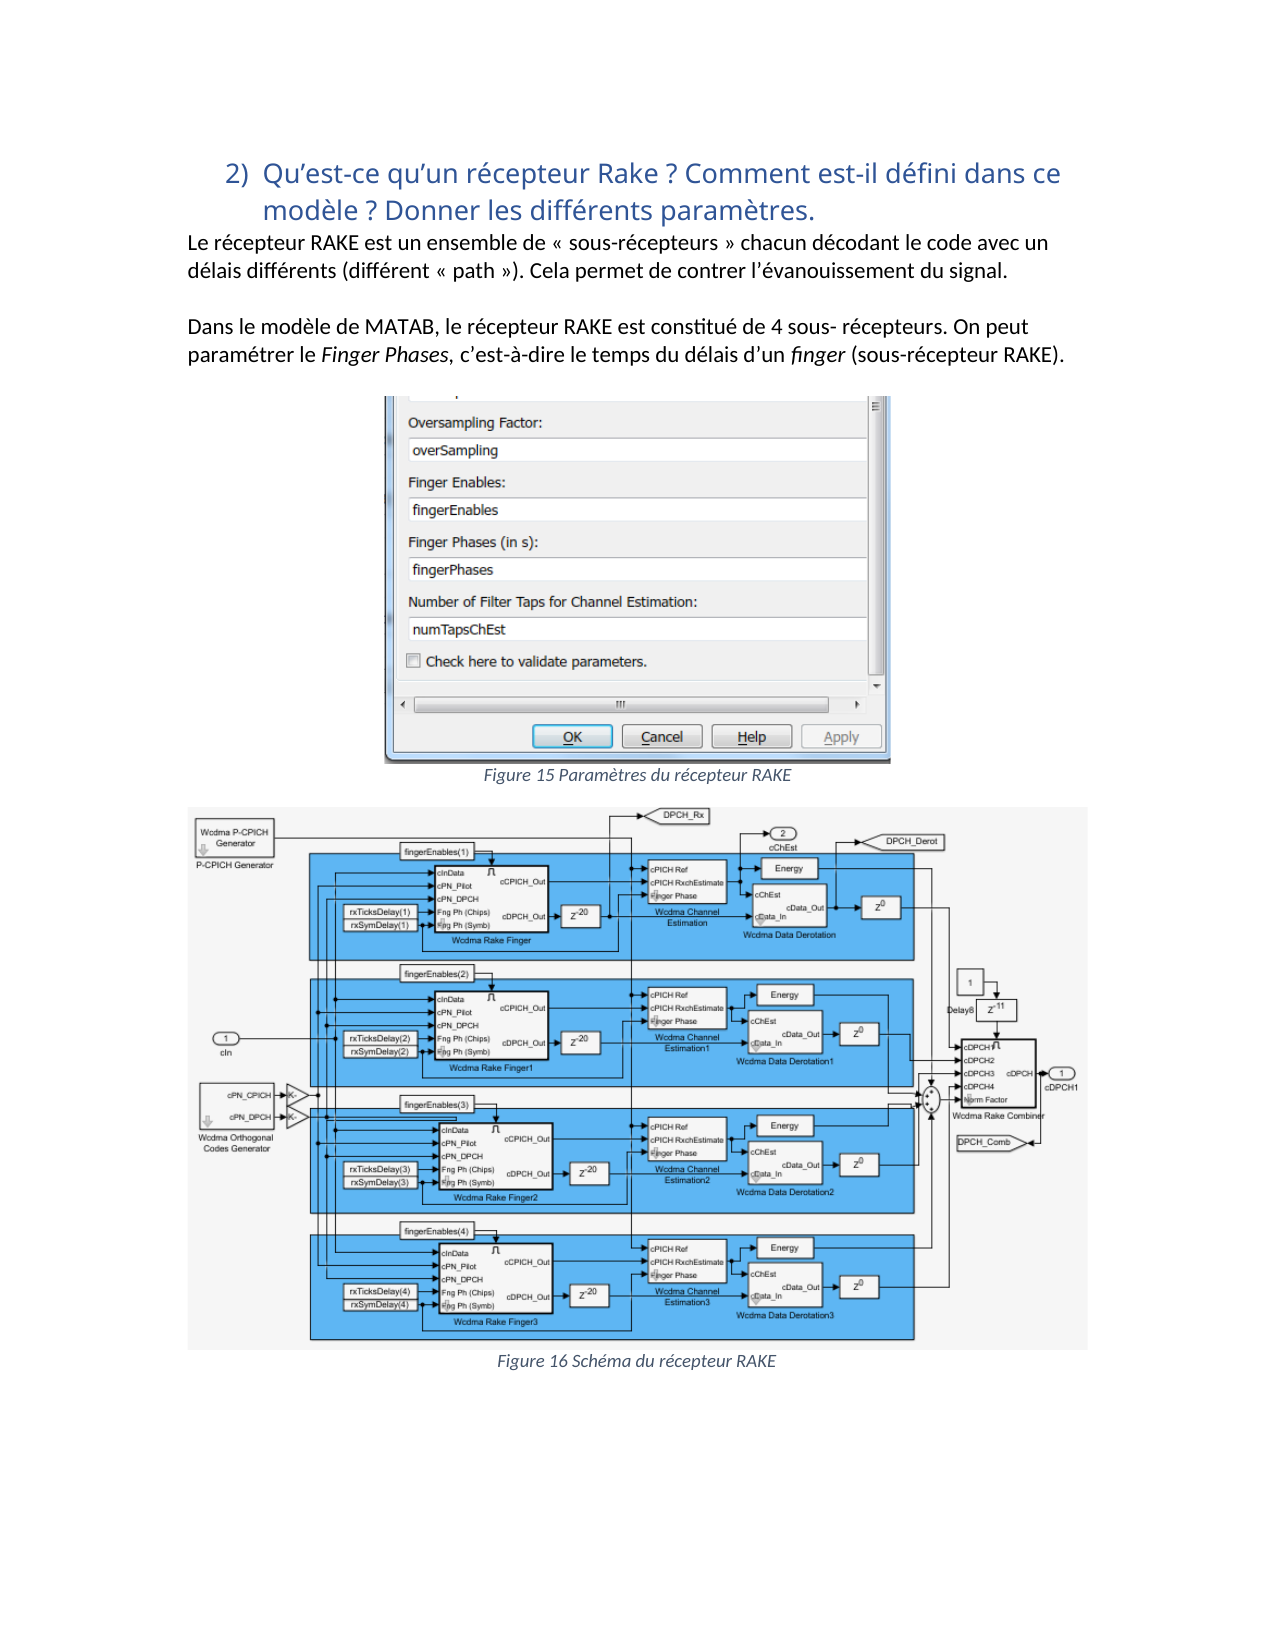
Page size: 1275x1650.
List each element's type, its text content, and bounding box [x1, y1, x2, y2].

picture [187, 807, 1088, 1350]
subtitle Qu’est-ce qu’un récepteur Rake ? Comment est-il défini dans ce modèle ? Donner les différents paramètres. [225, 154, 1087, 228]
picture [384, 396, 891, 764]
text Dans le modèle de MATAB, le récepteur RAKE est constitué de 4 sous- récepteurs. On peut paramétrer le Finger Phases, c’est-à-dire le temps du délais d’un finger (sous-récepteur RAKE). [187, 312, 1087, 368]
text Figure 15 Paramètres du récepteur RAKE [187, 763, 1087, 786]
text Le récepteur RAKE est un ensemble de « sous-récepteurs » chacun décodant le code avec un délais différents (différent « path »). Cela permet de contrer l’évanouissement du signal. [187, 228, 1087, 284]
text Figure 16 Schéma du récepteur RAKE [187, 1350, 1087, 1372]
